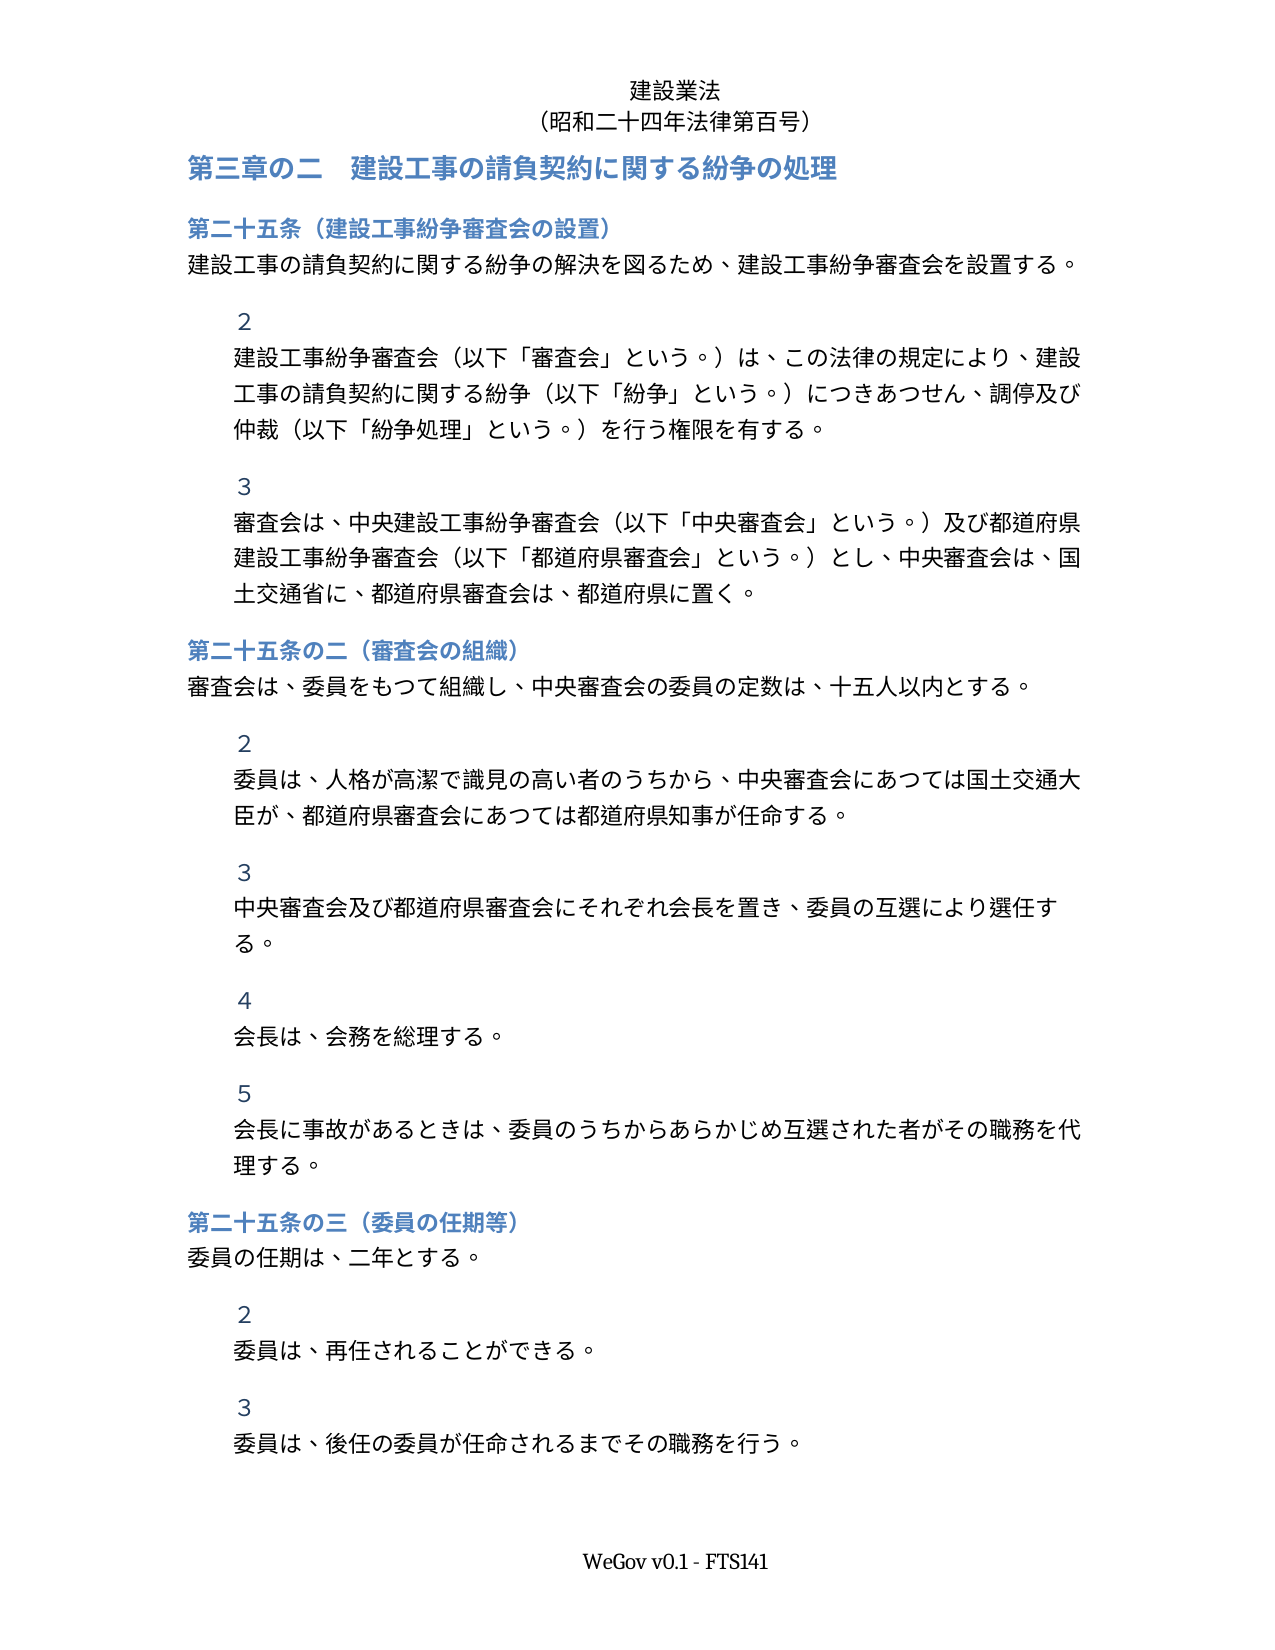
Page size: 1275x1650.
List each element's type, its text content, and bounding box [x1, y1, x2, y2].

subtitle 第二十五条の二（審査会の組織） [187, 635, 1087, 666]
subtitle ２ [233, 728, 1087, 759]
subtitle ３ [233, 471, 1087, 502]
text 会長は、会務を総理する。 [233, 1021, 1087, 1052]
text 中央審査会及び都道府県審査会にそれぞれ会長を置き、委員の互選により選任する。 [233, 892, 1087, 959]
text 委員は、人格が高潔で識見の高い者のうちから、中央審査会にあつては国土交通大臣が、都道府県審査会にあつては都道府県知事が任命する。 [233, 764, 1087, 831]
subtitle ３ [233, 856, 1087, 888]
text 建設工事の請負契約に関する紛争の解決を図るため、建設工事紛争審査会を設置する。 [187, 249, 1087, 280]
text 審査会は、委員をもつて組織し、中央審査会の委員の定数は、十五人以内とする。 [187, 671, 1087, 702]
subtitle 第三章の二 建設工事の請負契約に関する紛争の処理 [187, 150, 1087, 187]
text 委員は、後任の委員が任命されるまでその職務を行う。 [233, 1428, 1087, 1459]
text 会長に事故があるときは、委員のうちからあらかじめ互選された者がその職務を代理する。 [233, 1114, 1087, 1181]
subtitle ２ [233, 306, 1087, 337]
subtitle ５ [233, 1078, 1087, 1109]
text 建設工事紛争審査会（以下「審査会」という。）は、この法律の規定により、建設工事の請負契約に関する紛争（以下「紛争」という。）につきあつせん、調停及び仲裁（以下「紛争処理」という。）を行う権限を有する。 [233, 342, 1087, 445]
subtitle ３ [233, 1392, 1087, 1423]
text 委員は、再任されることができる。 [233, 1335, 1087, 1366]
text 委員の任期は、二年とする。 [187, 1242, 1087, 1274]
text 審査会は、中央建設工事紛争審査会（以下「中央審査会」という。）及び都道府県建設工事紛争審査会（以下「都道府県審査会」という。）とし、中央審査会は、国土交通省に、都道府県審査会は、都道府県に置く。 [233, 506, 1087, 609]
subtitle 第二十五条（建設工事紛争審査会の設置） [187, 213, 1087, 244]
subtitle ２ [233, 1299, 1087, 1330]
subtitle ４ [233, 985, 1087, 1016]
subtitle 第二十五条の三（委員の任期等） [187, 1206, 1087, 1238]
